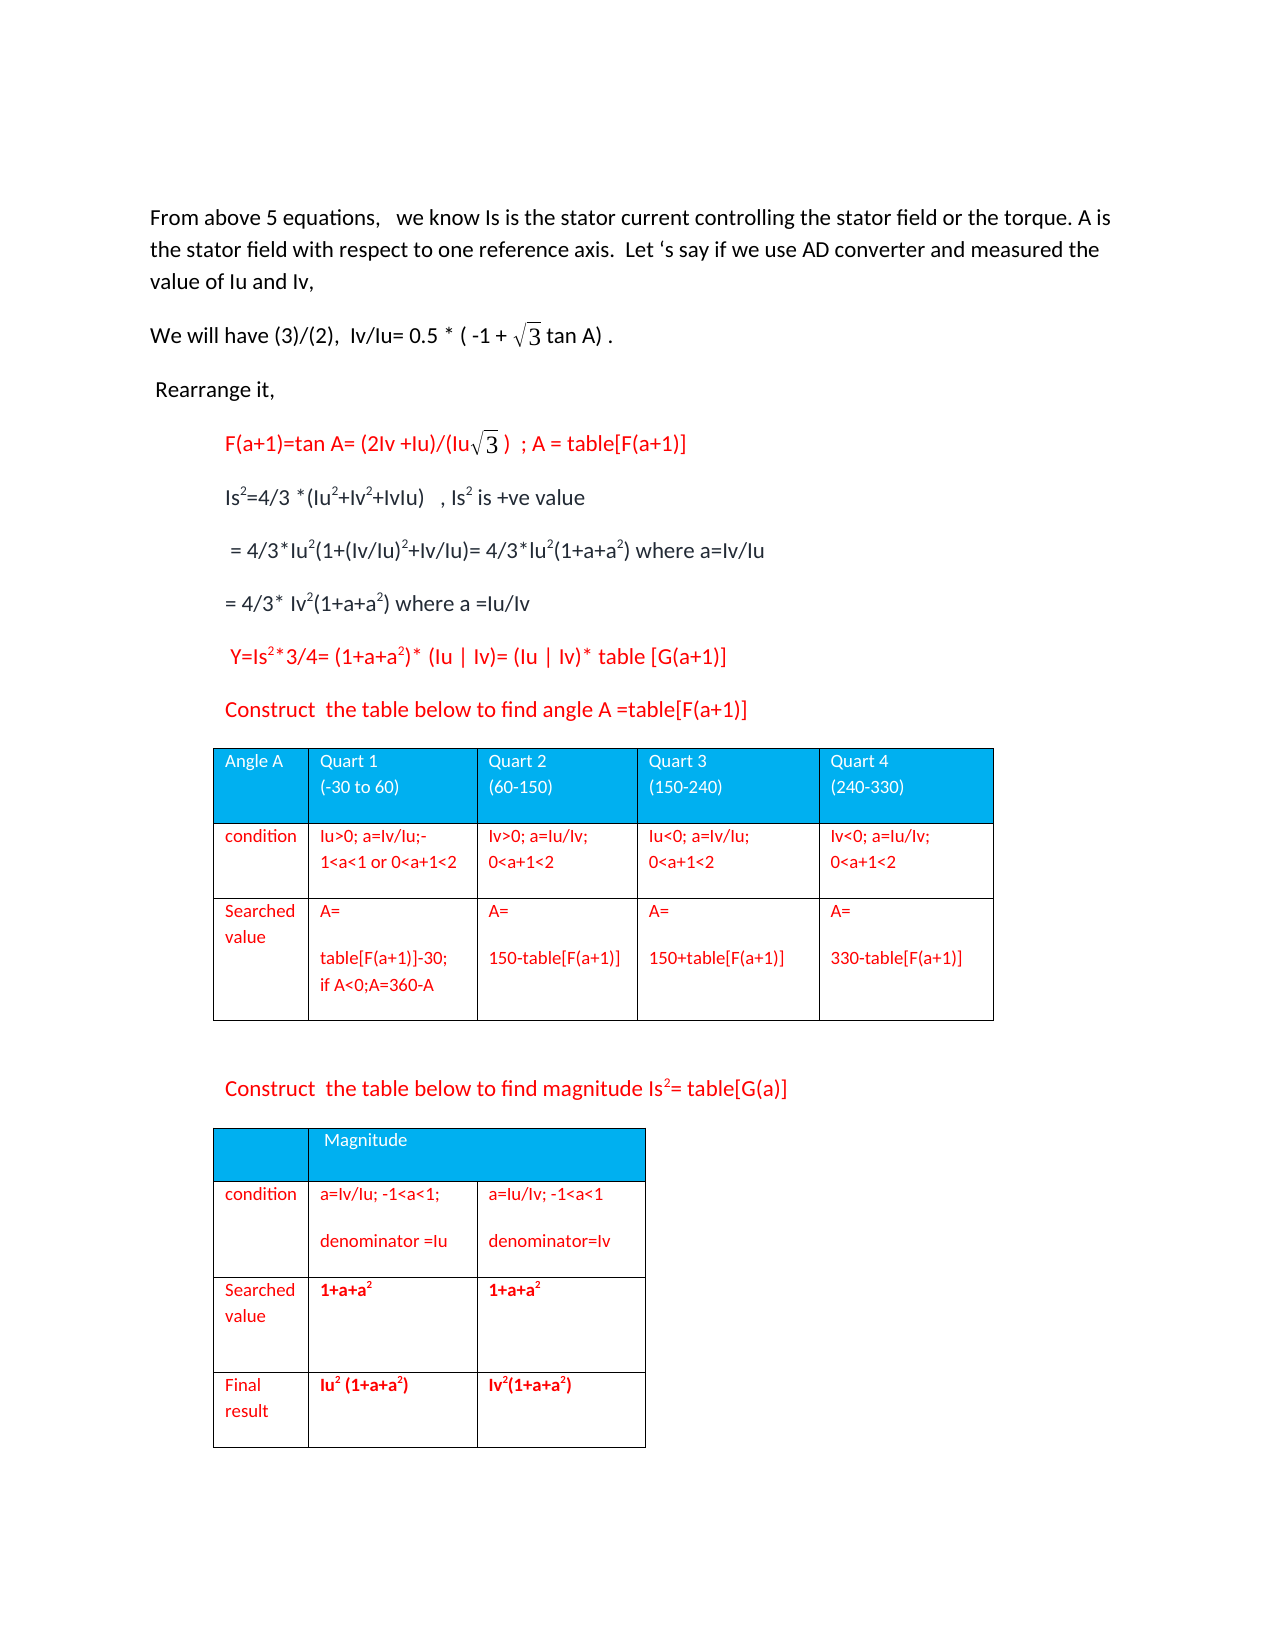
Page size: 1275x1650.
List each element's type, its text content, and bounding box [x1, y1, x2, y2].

table_cell condition [214, 824, 308, 898]
table_cell 1+a+a2 [309, 1278, 477, 1372]
table_header Angle A [214, 749, 308, 823]
text Construct the table below to find angle A =table[F(a+1)] [150, 695, 1125, 723]
table_cell A= table[F(a+1)]-30; if A<0;A=360-A [309, 899, 477, 1020]
table_cell condition [214, 1182, 308, 1277]
table_cell Iv2(1+a+a2) [478, 1373, 645, 1447]
text Is2=4/3 *(Iu2+Iv2+IvIu) , Is2 is +ve value [150, 483, 1125, 511]
text We will have (3)/(2), Iv/Iu= 0.5 * ( -1 + tan A) . [150, 320, 1125, 350]
text Construct the table below to find magnitude Is2= table[G(a)] [150, 1074, 1125, 1102]
table_cell Iu<0; a=Iv/Iu; 0<a+1<2 [638, 824, 819, 898]
table_cell 1+a+a2 [478, 1278, 645, 1372]
text = 4/3* Iv2(1+a+a2) where a =Iu/Iv [150, 589, 1125, 617]
text From above 5 equations, we know Is is the stator current controlling the stator field or the torque. A is the stator field with respect to one reference axis. Let ‘s say if we use AD converter and measured the value of Iu and Iv, [150, 203, 1125, 295]
table_cell A= 330-table[F(a+1)] [820, 899, 993, 1020]
text Rearrange it, [150, 375, 1125, 403]
table_cell Iu>0; a=Iv/Iu;-1<a<1 or 0<a+1<2 [309, 824, 477, 898]
table_cell Iv>0; a=Iu/Iv; 0<a+1<2 [478, 824, 637, 898]
text F(a+1)=tan A= (2Iv +Iu)/(Iu ) ; A = table[F(a+1)] [150, 428, 1125, 458]
table_header [214, 1129, 308, 1181]
table_cell Searched value [214, 1278, 308, 1372]
table_cell A= 150-table[F(a+1)] [478, 899, 637, 1020]
table_cell Iv<0; a=Iu/Iv; 0<a+1<2 [820, 824, 993, 898]
table_header Quart 2 (60-150) [478, 749, 637, 823]
table_header Quart 3 (150-240) [638, 749, 819, 823]
table_cell Iu2 (1+a+a2) [309, 1373, 477, 1447]
text Y=Is2*3/4= (1+a+a2)* (Iu | Iv)= (Iu | Iv)* table [G(a+1)] [150, 642, 1125, 670]
table_header Magnitude [309, 1129, 645, 1181]
table_cell a=Iu/Iv; -1<a<1 denominator=Iv [478, 1182, 645, 1277]
table_header Quart 4 (240-330) [820, 749, 993, 823]
table_cell a=Iv/Iu; -1<a<1; denominator =Iu [309, 1182, 477, 1277]
table_cell A= 150+table[F(a+1)] [638, 899, 819, 1020]
text = 4/3*Iu2(1+(Iv/Iu)2+Iv/Iu)= 4/3*lu2(1+a+a2) where a=Iv/Iu [150, 536, 1125, 564]
table_header Quart 1 (-30 to 60) [309, 749, 477, 823]
table_cell Final result [214, 1373, 308, 1447]
table_cell Searched value [214, 899, 308, 1020]
